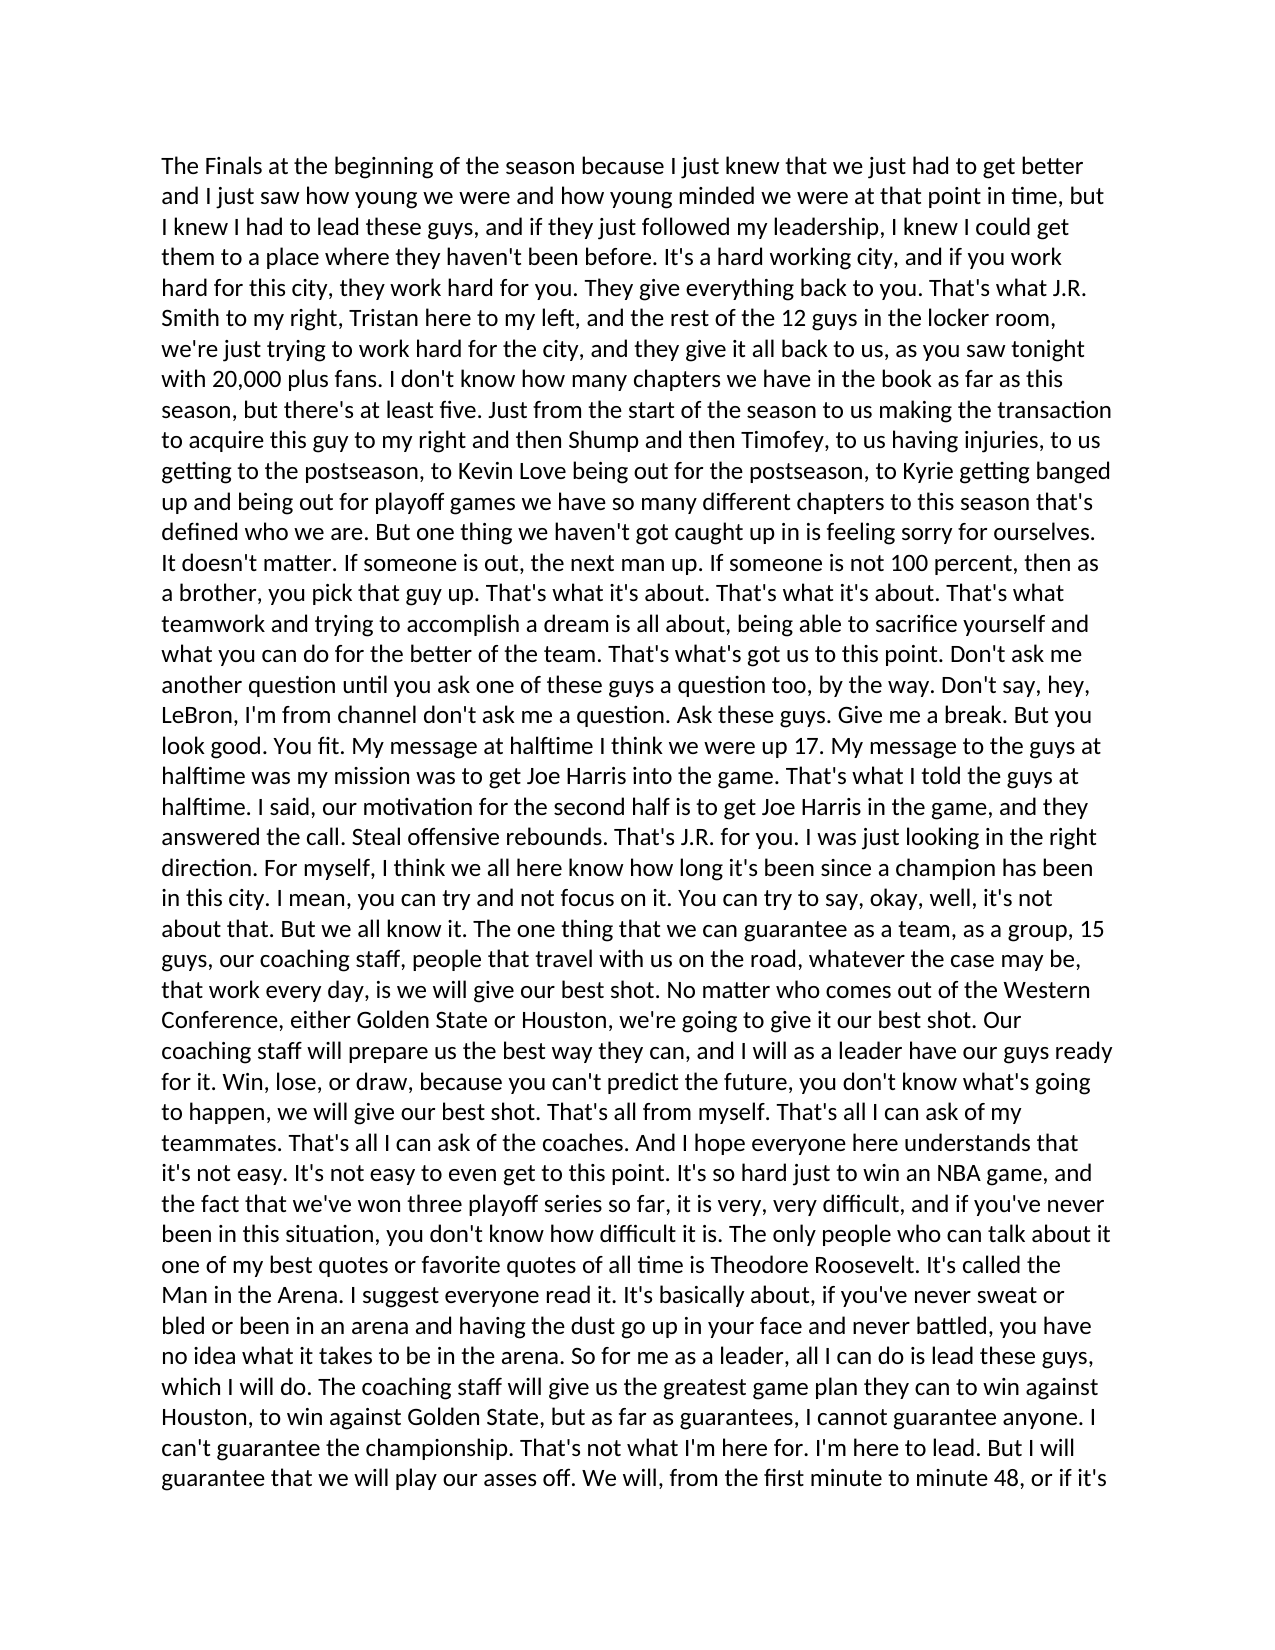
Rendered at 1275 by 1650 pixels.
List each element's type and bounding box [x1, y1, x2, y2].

table_cell [150, 150, 1125, 1493]
